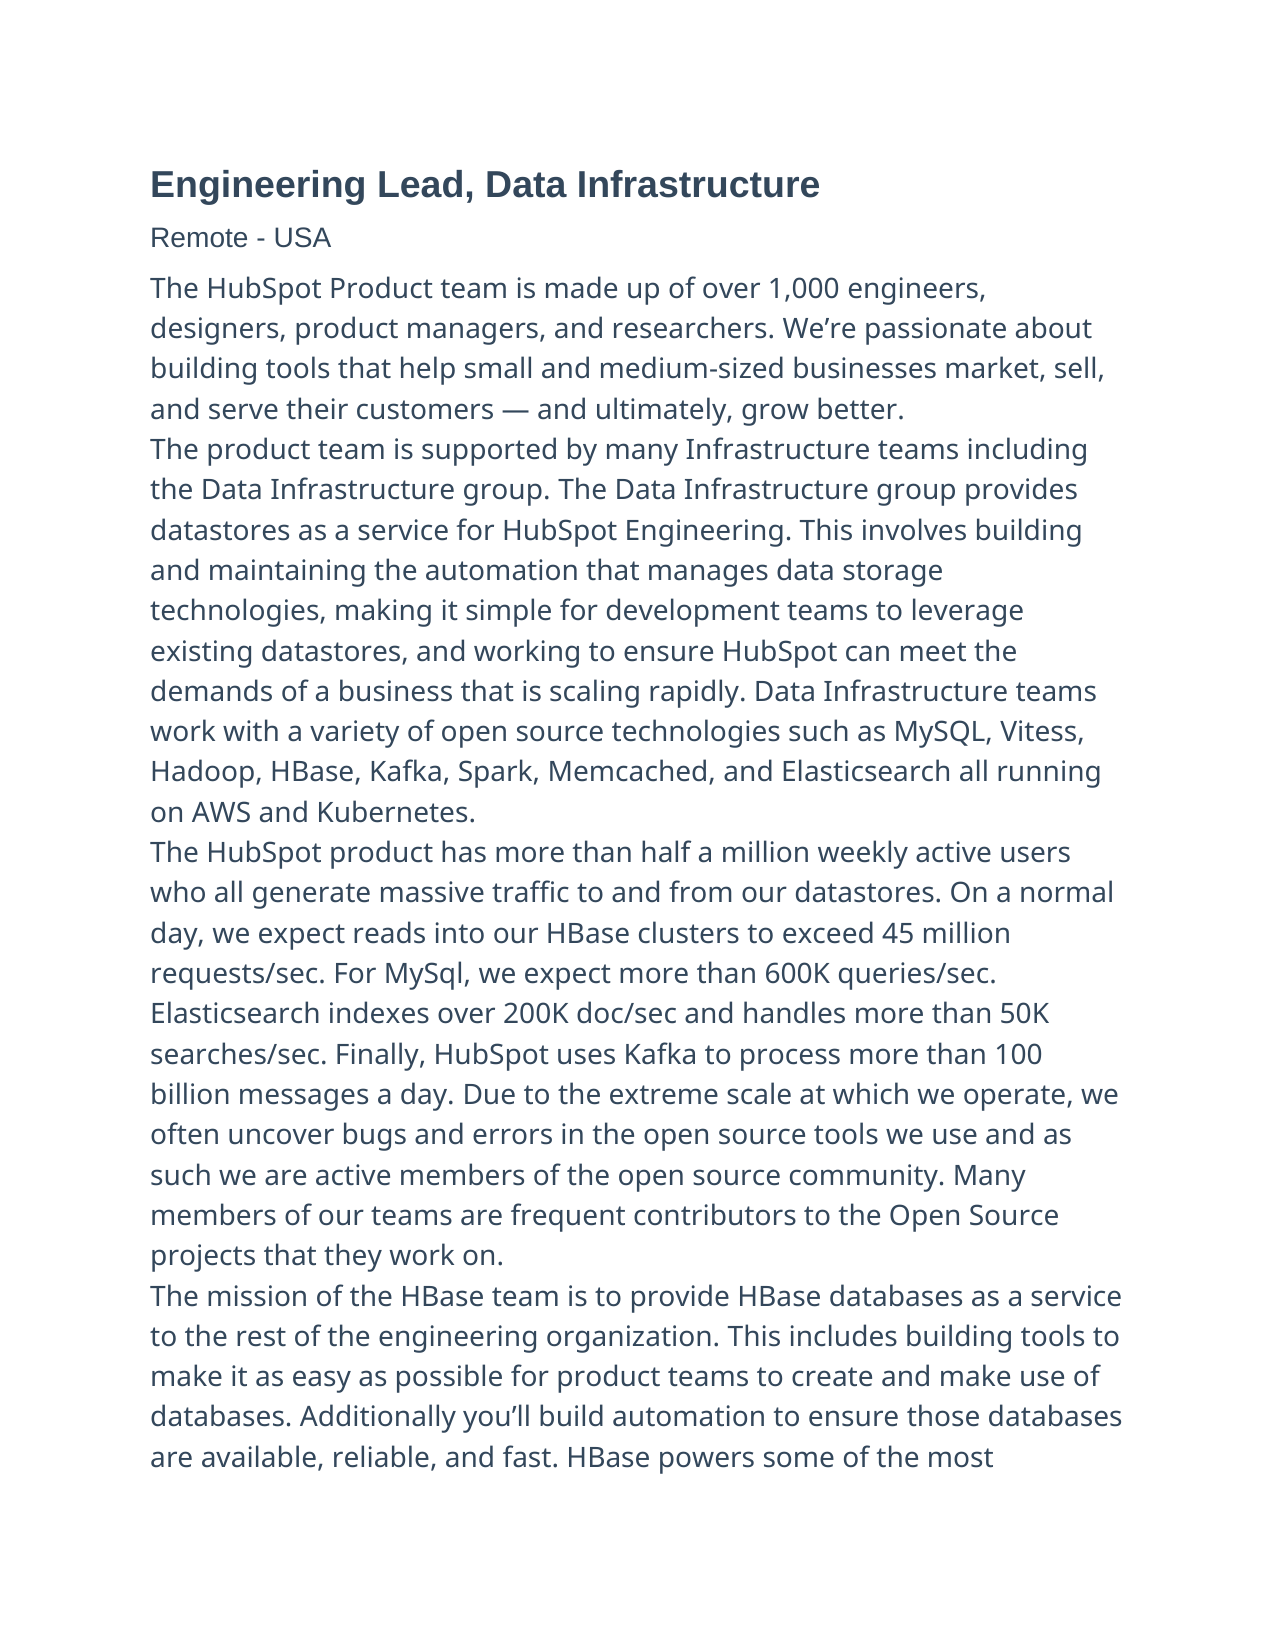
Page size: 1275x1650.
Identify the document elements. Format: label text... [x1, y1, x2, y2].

text Engineering Lead, Data Infrastructure [150, 162, 1125, 206]
text The HubSpot Product team is made up of over 1,000 engineers, designers, product managers, and researchers. We’re passionate about building tools that help small and medium-sized businesses market, sell, and serve their customers — and ultimately, grow better. [150, 266, 1125, 427]
text The HubSpot product has more than half a million weekly active users who all generate massive traffic to and from our datastores. On a normal day, we expect reads into our HBase clusters to exceed 45 million requests/sec. For MySql, we expect more than 600K queries/sec. Elasticsearch indexes over 200K doc/sec and handles more than 50K searches/sec. Finally, HubSpot uses Kafka to process more than 100 billion messages a day. Due to the extreme scale at which we operate, we often uncover bugs and errors in the open source tools we use and as such we are active members of the open source community. Many members of our teams are frequent contributors to the Open Source projects that they work on. [150, 830, 1125, 1274]
text Remote - USA [150, 218, 1125, 253]
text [150, 1274, 1125, 1475]
text The product team is supported by many Infrastructure teams including the Data Infrastructure group. The Data Infrastructure group provides datastores as a service for HubSpot Engineering. This involves building and maintaining the automation that manages data storage technologies, making it simple for development teams to leverage existing datastores, and working to ensure HubSpot can meet the demands of a business that is scaling rapidly. Data Infrastructure teams work with a variety of open source technologies such as MySQL, Vitess, Hadoop, HBase, Kafka, Spark, Memcached, and Elasticsearch all running on AWS and Kubernetes. [150, 427, 1125, 830]
